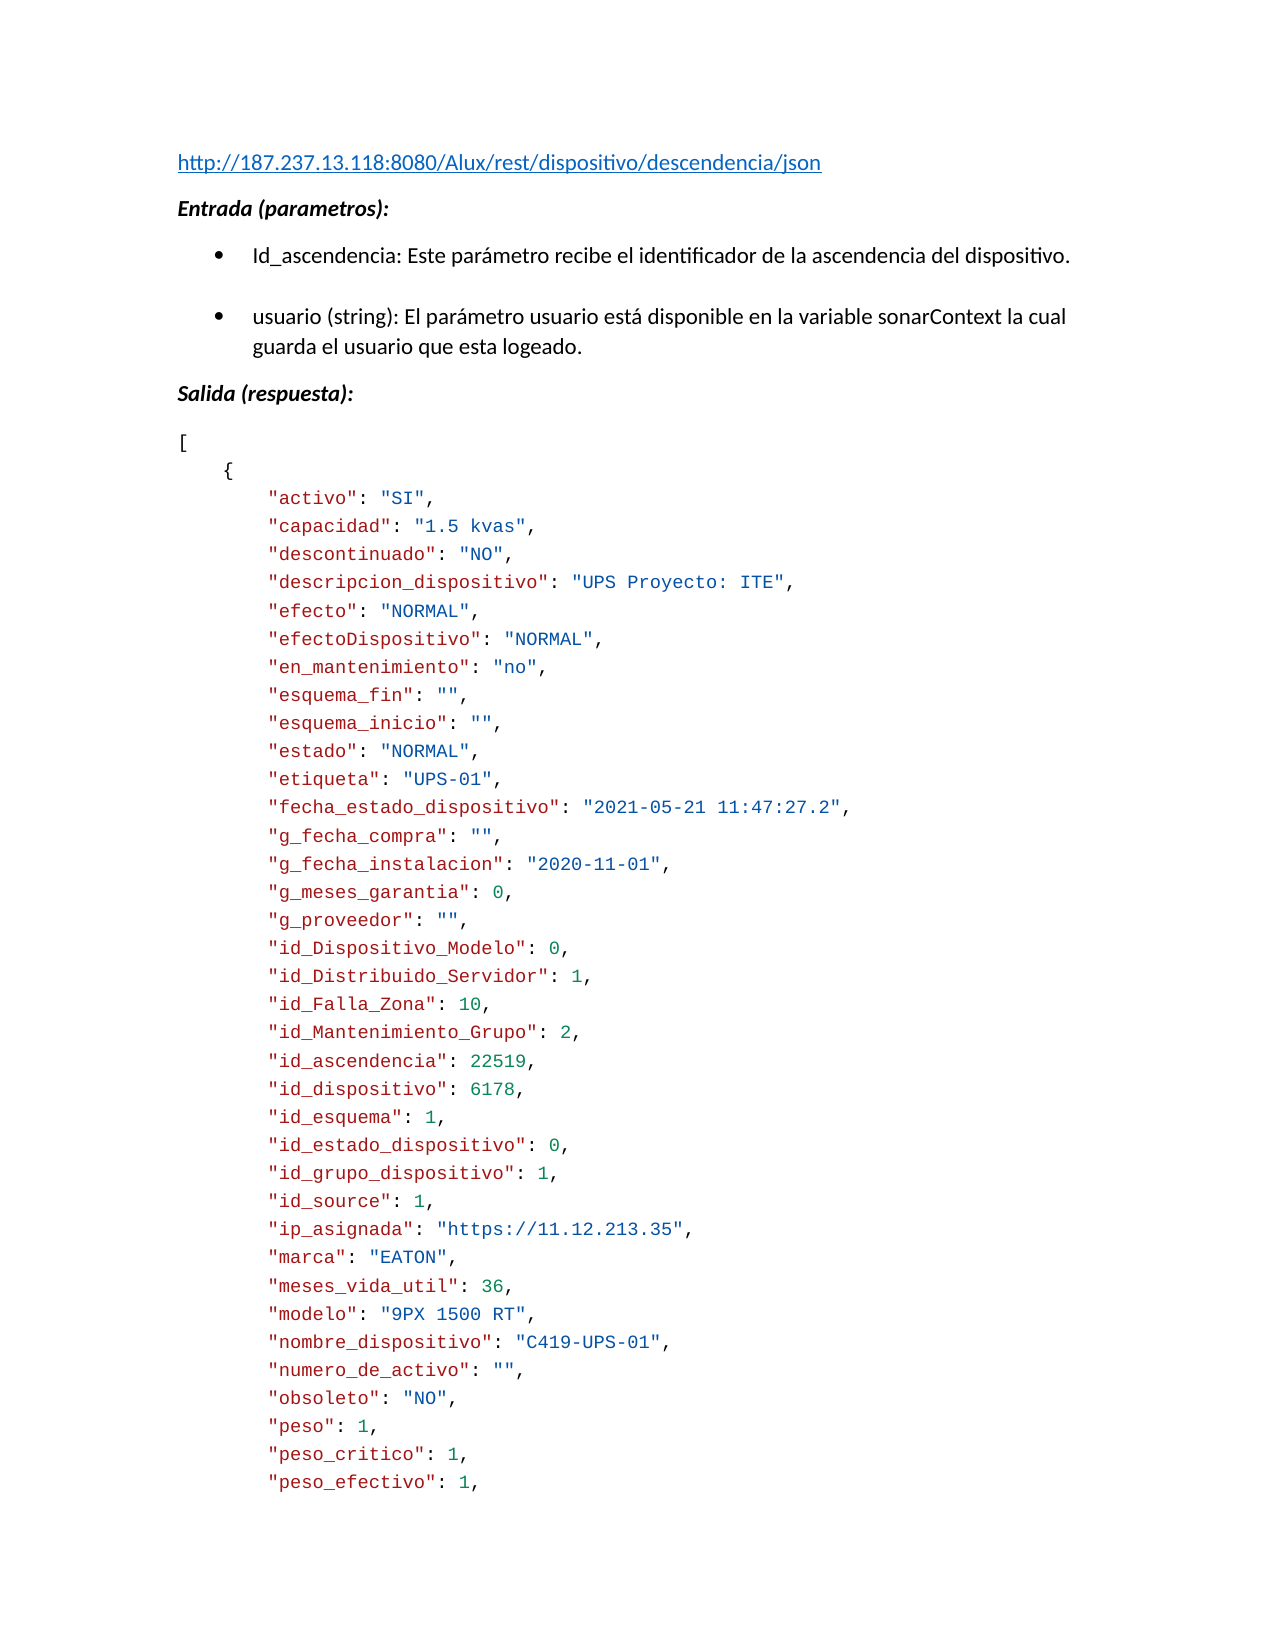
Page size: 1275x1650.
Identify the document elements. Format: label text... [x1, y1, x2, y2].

text "fecha_estado_dispositivo": "2021-05-21 11:47:27.2", [177, 791, 1098, 819]
text "peso_critico": 1, [177, 1438, 1098, 1466]
text "g_fecha_instalacion": "2020-11-01", [177, 848, 1098, 876]
text "obsoleto": "NO", [177, 1382, 1098, 1410]
text Entrada (parametros): [177, 194, 1098, 222]
text "g_proveedor": "", [177, 904, 1098, 932]
text "descontinuado": "NO", [177, 538, 1098, 566]
text "numero_de_activo": "", [177, 1354, 1098, 1382]
text "capacidad": "1.5 kvas", [177, 510, 1098, 538]
text "esquema_inicio": "", [177, 707, 1098, 735]
text "efecto": "NORMAL", [177, 594, 1098, 623]
text "id_Mantenimiento_Grupo": 2, [177, 1016, 1098, 1044]
text "esquema_fin": "", [177, 679, 1098, 707]
text "descripcion_dispositivo": "UPS Proyecto: ITE", [177, 566, 1098, 594]
text "id_source": 1, [177, 1185, 1098, 1213]
text [ [177, 426, 1098, 454]
text "efectoDispositivo": "NORMAL", [177, 623, 1098, 651]
text "peso_efectivo": 1, [177, 1466, 1098, 1494]
text "id_Dispositivo_Modelo": 0, [177, 932, 1098, 960]
text "activo": "SI", [177, 482, 1098, 510]
text Salida (respuesta): [177, 379, 1098, 407]
text "etiqueta": "UPS-01", [177, 763, 1098, 791]
text "marca": "EATON", [177, 1241, 1098, 1269]
text "peso": 1, [177, 1410, 1098, 1438]
list usuario (string): El parámetro usuario está disponible en la variable sonarContext la cual guarda el usuario que esta logeado. [215, 302, 1098, 360]
text "id_ascendencia": 22519, [177, 1044, 1098, 1073]
text "g_meses_garantia": 0, [177, 876, 1098, 904]
text "id_estado_dispositivo": 0, [177, 1129, 1098, 1157]
list Id_ascendencia: Este parámetro recibe el identificador de la ascendencia del dispositivo. [215, 241, 1098, 299]
text "id_Distribuido_Servidor": 1, [177, 960, 1098, 988]
text "modelo": "9PX 1500 RT", [177, 1298, 1098, 1326]
text "id_grupo_dispositivo": 1, [177, 1157, 1098, 1185]
text "ip_asignada": "https://11.12.213.35", [177, 1213, 1098, 1241]
text http://187.237.13.118:8080/Alux/rest/dispositivo/descendencia/json [177, 148, 1098, 176]
text "estado": "NORMAL", [177, 735, 1098, 763]
text "id_Falla_Zona": 10, [177, 988, 1098, 1016]
text { [177, 454, 1098, 482]
text "en_mantenimiento": "no", [177, 651, 1098, 679]
text "g_fecha_compra": "", [177, 819, 1098, 848]
text "meses_vida_util": 36, [177, 1269, 1098, 1298]
text "id_dispositivo": 6178, [177, 1073, 1098, 1101]
text "id_esquema": 1, [177, 1101, 1098, 1129]
text "nombre_dispositivo": "C419-UPS-01", [177, 1326, 1098, 1354]
